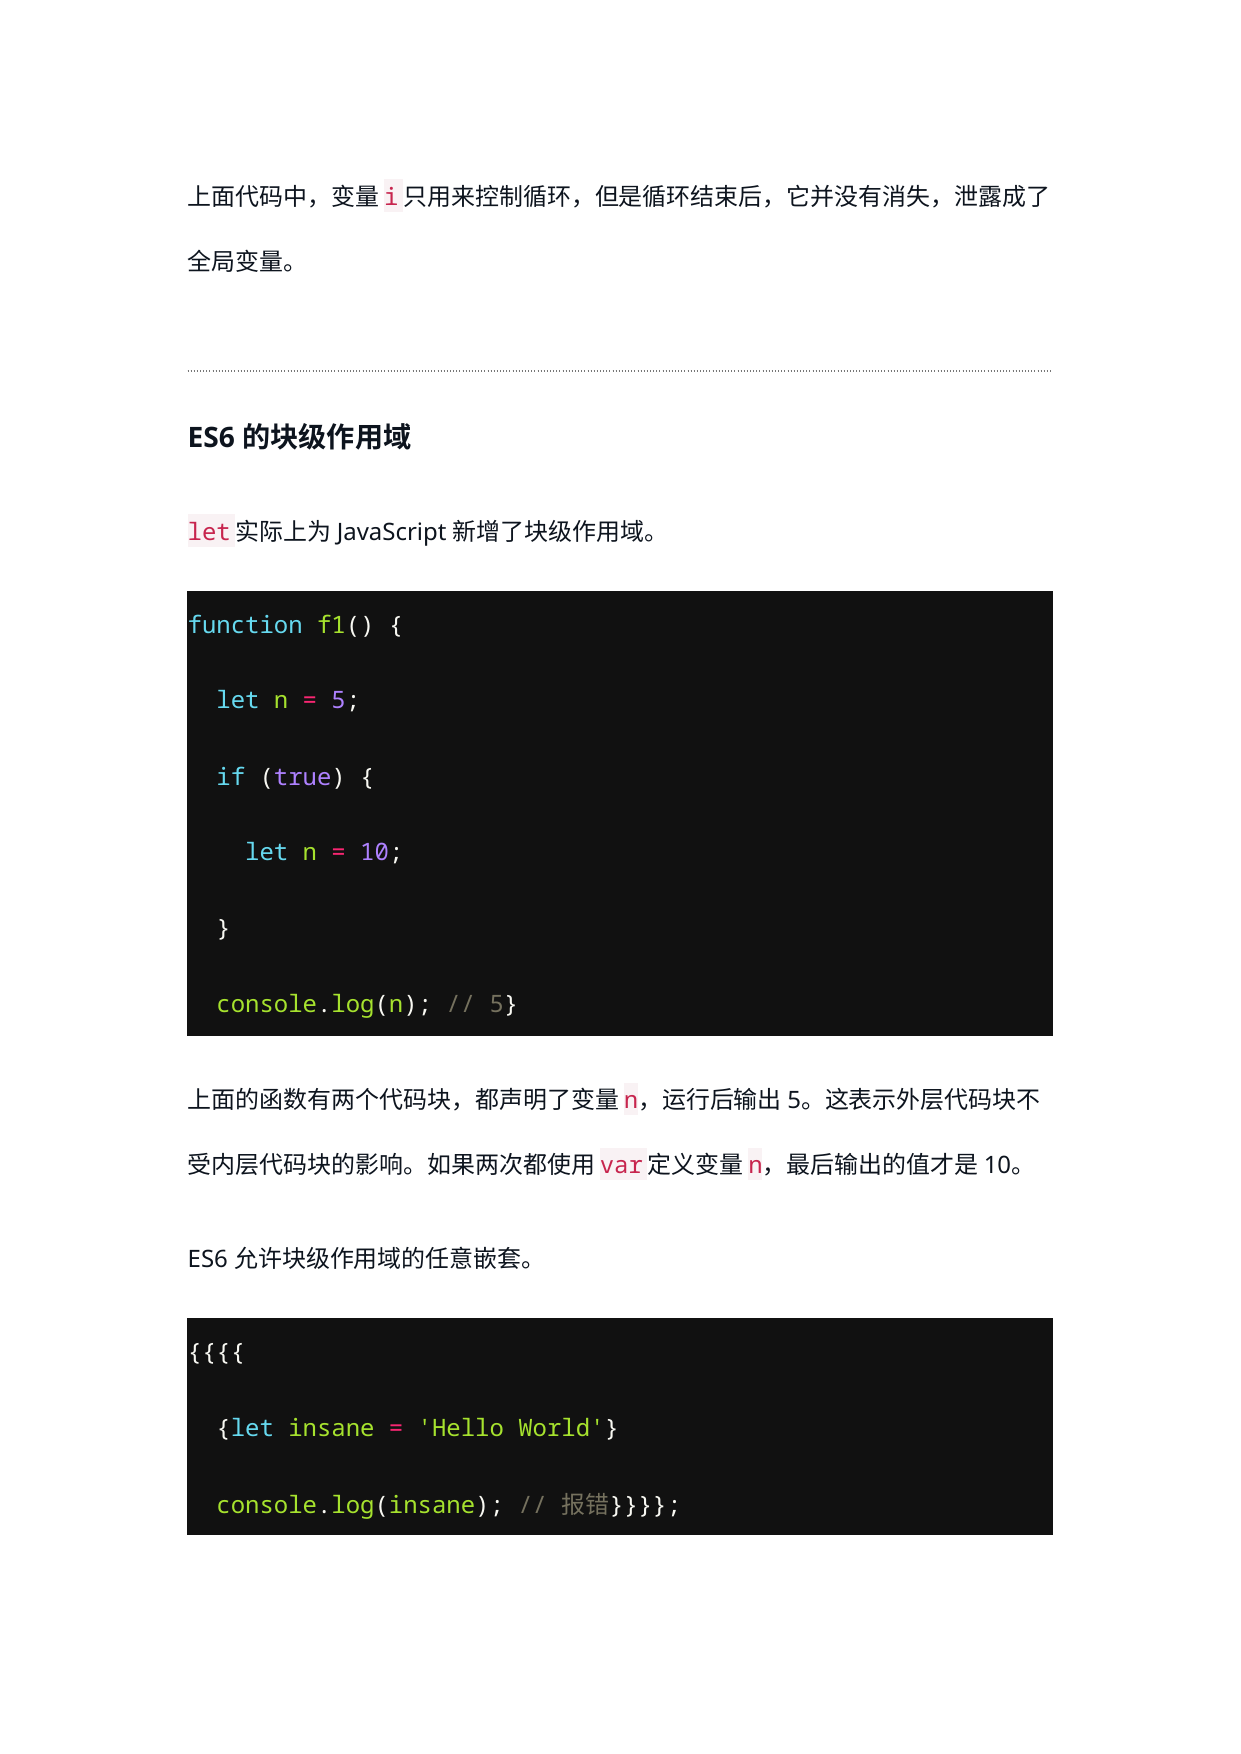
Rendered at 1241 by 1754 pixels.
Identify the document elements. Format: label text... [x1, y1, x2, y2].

text let实际上为 JavaScript 新增了块级作用域。 [187, 497, 1053, 562]
text let n = 10; [187, 819, 1053, 884]
text 上面的函数有两个代码块，都声明了变量n，运行后输出 5。这表示外层代码块不受内层代码块的影响。如果两次都使用var定义变量n，最后输出的值才是 10。 [187, 1065, 1053, 1195]
text console.log(insane); // 报错}}}}; [187, 1470, 1053, 1535]
text console.log(n); // 5} [187, 971, 1053, 1036]
text function f1() { [187, 591, 1053, 656]
text {let insane = 'Hello World'} [187, 1394, 1053, 1459]
text 上面代码中，变量i只用来控制循环，但是循环结束后，它并没有消失，泄露成了全局变量。 [187, 162, 1053, 292]
text } [187, 895, 1053, 960]
text if (true) { [187, 743, 1053, 808]
text let n = 5; [187, 667, 1053, 732]
subtitle ES6 的块级作用域 [187, 370, 1053, 468]
text ES6 允许块级作用域的任意嵌套。 [187, 1224, 1053, 1289]
text {{{{ [187, 1318, 1053, 1383]
